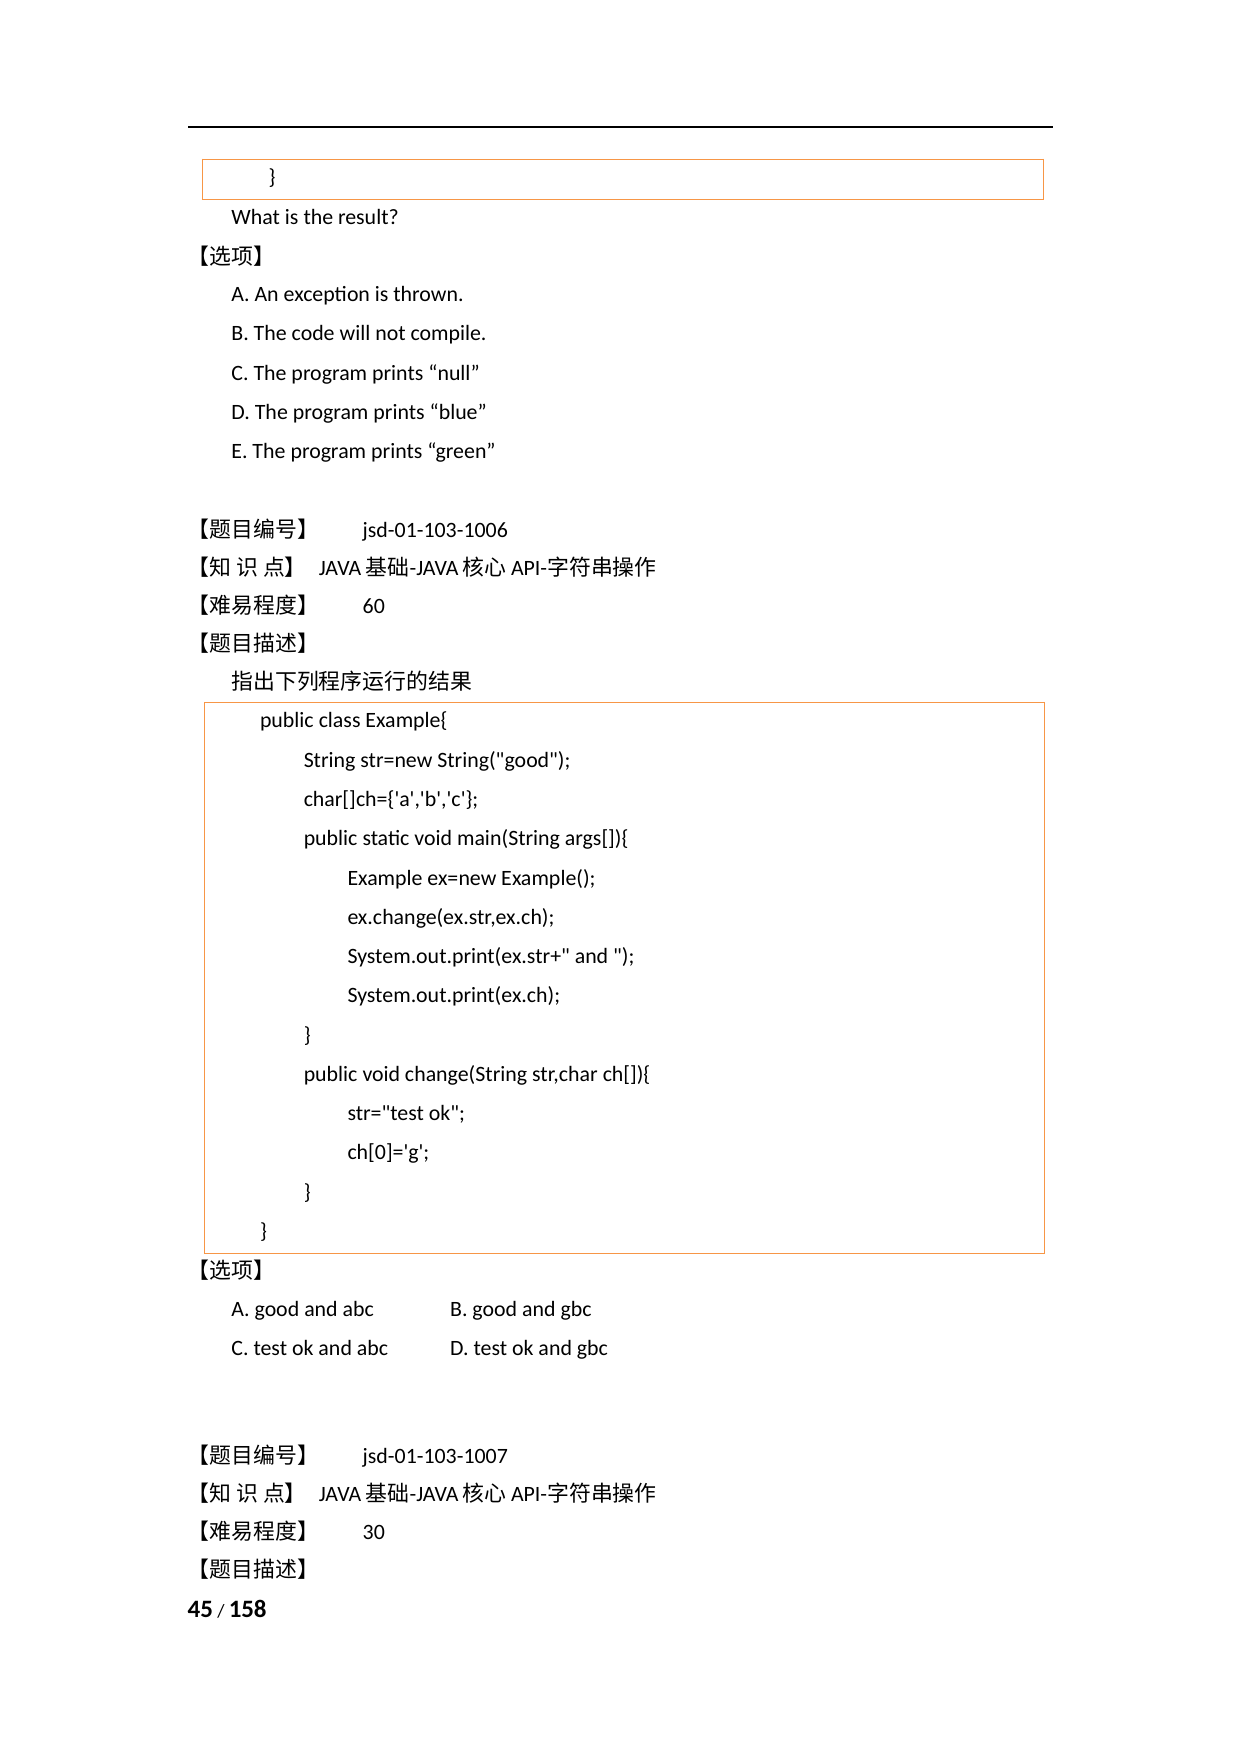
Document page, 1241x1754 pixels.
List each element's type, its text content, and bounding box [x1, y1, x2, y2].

text B. The code will not compile. [187, 316, 1053, 350]
text 【选项】 [187, 239, 1053, 270]
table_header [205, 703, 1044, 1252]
text 【知 识 点】 JAVA基础-JAVA核心API-字符串操作 [187, 1476, 1053, 1507]
text A. good and abc B. good and gbc [187, 1291, 1053, 1325]
text What is the result? [187, 199, 1053, 233]
text D. The program prints “blue” [187, 394, 1053, 428]
text 【题目描述】 [187, 626, 1053, 658]
text 【题目编号】 jsd-01-103-1007 [187, 1438, 1053, 1469]
text A. An exception is thrown. [187, 277, 1053, 311]
text 【题目描述】 [187, 1552, 1053, 1583]
text C. The program prints “null” [187, 355, 1053, 389]
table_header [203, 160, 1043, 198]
text 【难易程度】 30 [187, 1514, 1053, 1545]
text 指出下列程序运行的结果 [187, 664, 1053, 696]
text 【选项】 [187, 1253, 1053, 1285]
text 【题目编号】 jsd-01-103-1006 [187, 512, 1053, 544]
text 【知 识 点】 JAVA基础-JAVA核心API-字符串操作 [187, 550, 1053, 582]
text E. The program prints “green” [187, 434, 1053, 468]
text 【难易程度】 60 [187, 588, 1053, 620]
text C. test ok and abc D. test ok and gbc [187, 1331, 1053, 1364]
